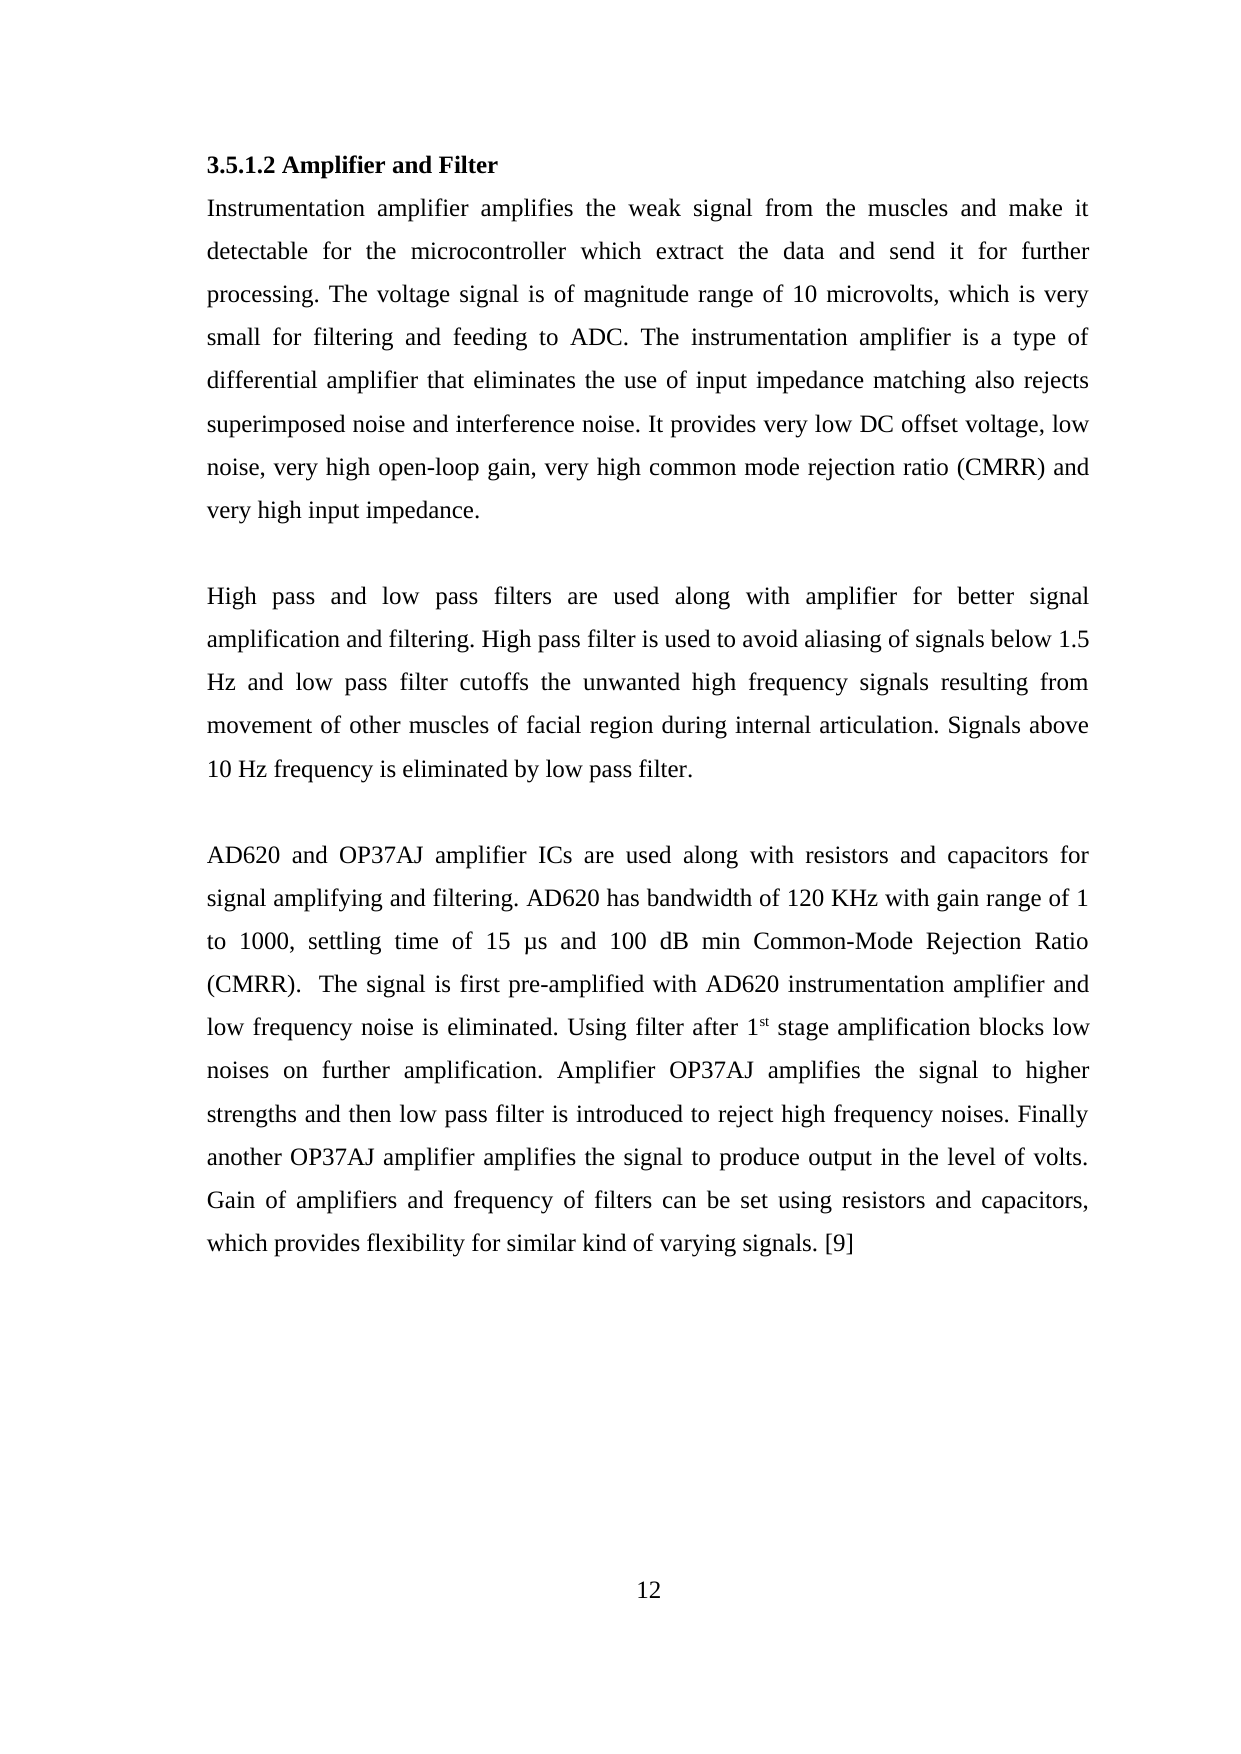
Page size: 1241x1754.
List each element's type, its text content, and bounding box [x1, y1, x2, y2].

text AD620 and OP37AJ amplifier ICs are used along with resistors and capacitors for signal amplifying and filtering. AD620 has bandwidth of 120 KHz with gain range of 1 to 1000, settling time of 15 µs and 100 dB min Common-Mode Rejection Ratio (CMRR). The signal is first pre-amplified with AD620 instrumentation amplifier and low frequency noise is eliminated. Using filter after 1st stage amplification blocks low noises on further amplification. Amplifier OP37AJ amplifies the signal to higher strengths and then low pass filter is introduced to reject high frequency noises. Finally another OP37AJ amplifier amplifies the signal to produce output in the level of volts. Gain of amplifiers and frequency of filters can be set using resistors and capacitors, which provides flexibility for similar kind of varying signals. [207, 840, 1090, 1257]
text Instrumentation amplifier amplifies the weak signal from the muscles and make it detectable for the microcontroller which extract the data and send it for further processing. The voltage signal is of magnitude range of 10 microvolts, which is very small for filtering and feeding to ADC. The instrumentation amplifier is a type of differential amplifier that eliminates the use of input impedance matching also rejects superimposed noise and interference noise. It provides very low DC offset voltage, low noise, very high open-loop gain, very high common mode rejection ratio (CMRR) and very high input impedance. [207, 193, 1090, 524]
subtitle 3.5.1.2 Amplifier and Filter [207, 150, 1090, 179]
text High pass and low pass filters are used along with amplifier for better signal amplification and filtering. High pass filter is used to avoid aliasing of signals below 1.5 Hz and low pass filter cutoffs the unwanted high frequency signals resulting from movement of other muscles of facial region during internal articulation. Signals above 10 Hz frequency is eliminated by low pass filter. [207, 581, 1090, 782]
